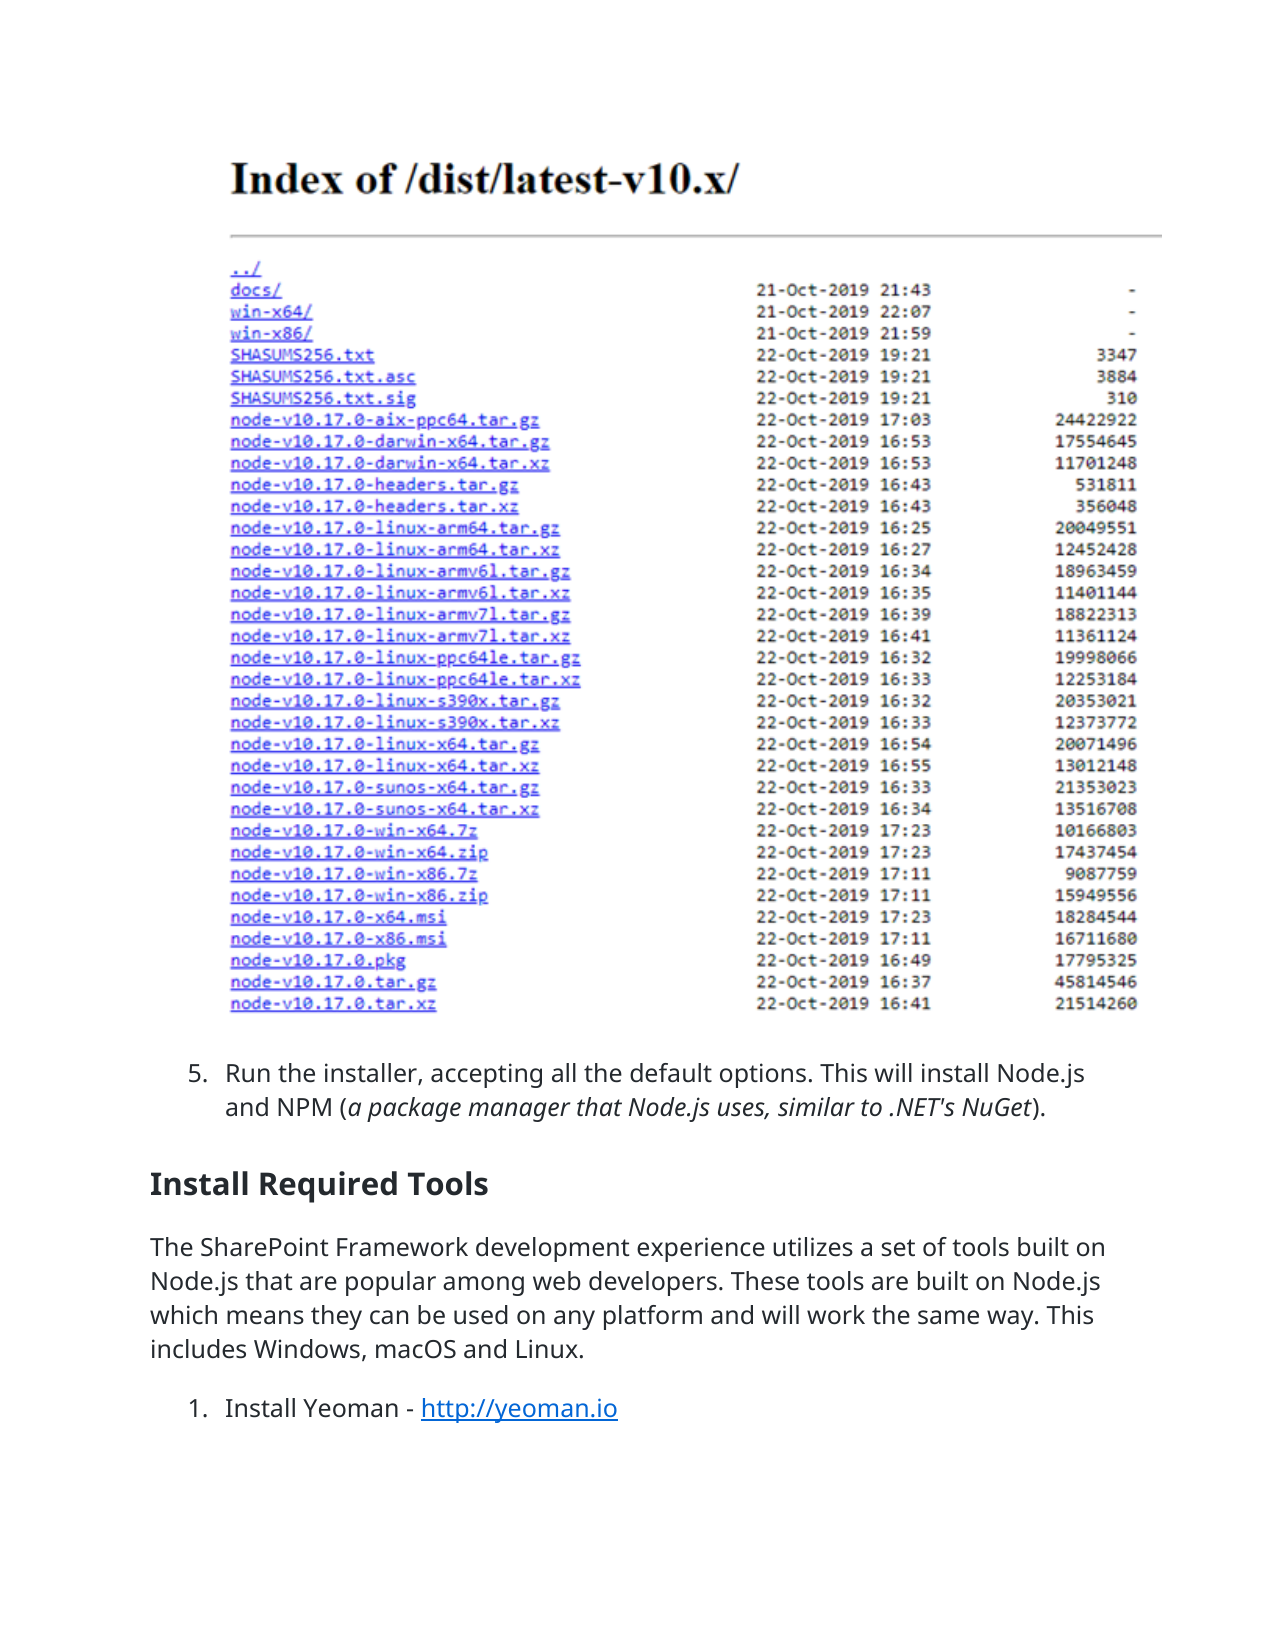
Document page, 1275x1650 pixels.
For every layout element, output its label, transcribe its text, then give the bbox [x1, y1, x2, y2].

text Install Required Tools [150, 1162, 1125, 1204]
text The SharePoint Framework development experience utilizes a set of tools built on Node.js that are popular among web developers. These tools are built on Node.js which means they can be used on any platform and will work the same way. This includes Windows, macOS and Linux. [150, 1229, 1125, 1365]
picture [225, 150, 1162, 1031]
list Run the installer, accepting all the default options. This will install Node.js and NPM (a package manager that Node.js uses, similar to .NET's NuGet). [187, 1056, 1125, 1124]
list Install Yeoman - http://yeoman.io [187, 1390, 1125, 1424]
